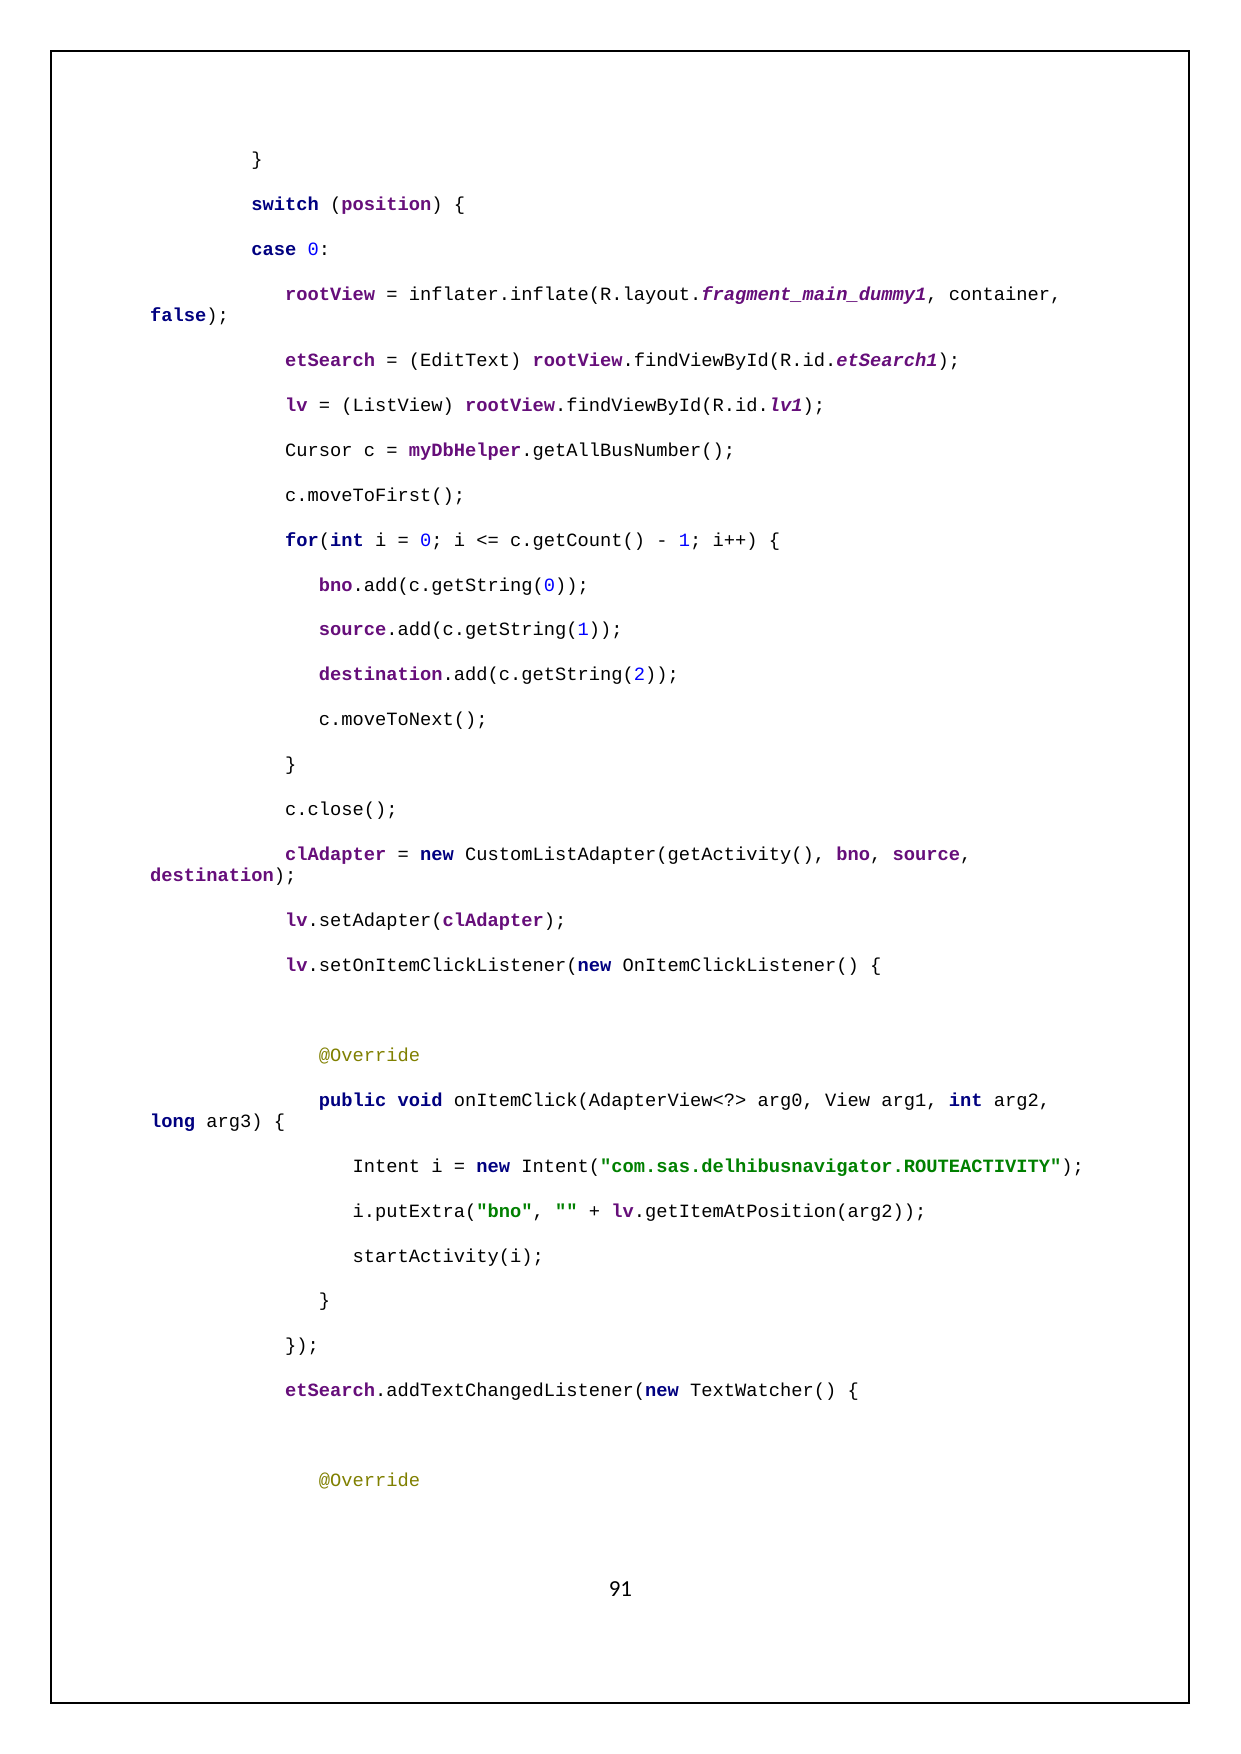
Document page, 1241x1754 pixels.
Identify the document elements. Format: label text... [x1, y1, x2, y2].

text } [150, 150, 1090, 195]
text switch (position) { [150, 195, 1090, 240]
text @Override [150, 1046, 1090, 1090]
text public void onItemClick(AdapterView<?> arg0, View arg1, int arg2, long arg3) { [150, 1090, 1090, 1157]
text @Override [150, 1471, 1090, 1516]
text Cursor c = myDbHelper.getAllBusNumber(); [150, 441, 1090, 486]
text }); [150, 1336, 1090, 1381]
text Intent i = new Intent("com.sas.delhibusnavigator.ROUTEACTIVITY"); [150, 1157, 1090, 1201]
text destination.add(c.getString(2)); [150, 665, 1090, 710]
text c.moveToNext(); [150, 710, 1090, 755]
text case 0: [150, 240, 1090, 285]
text rootView = inflater.inflate(R.layout.fragment_main_dummy1, container, false); [150, 285, 1090, 351]
text lv.setAdapter(clAdapter); [150, 911, 1090, 956]
text c.moveToFirst(); [150, 486, 1090, 530]
text startActivity(i); [150, 1246, 1090, 1291]
text } [150, 1291, 1090, 1336]
text c.close(); [150, 800, 1090, 845]
text } [150, 755, 1090, 800]
text for(int i = 0; i <= c.getCount() - 1; i++) { [150, 530, 1090, 575]
text bno.add(c.getString(0)); [150, 575, 1090, 620]
text lv = (ListView) rootView.findViewById(R.id.lv1); [150, 396, 1090, 441]
text clAdapter = new CustomListAdapter(getActivity(), bno, source, destination); [150, 845, 1090, 911]
text etSearch.addTextChangedListener(new TextWatcher() { [150, 1381, 1090, 1426]
text i.putExtra("bno", "" + lv.getItemAtPosition(arg2)); [150, 1201, 1090, 1246]
text lv.setOnItemClickListener(new OnItemClickListener() { [150, 956, 1090, 1001]
text etSearch = (EditText) rootView.findViewById(R.id.etSearch1); [150, 351, 1090, 396]
text source.add(c.getString(1)); [150, 620, 1090, 665]
